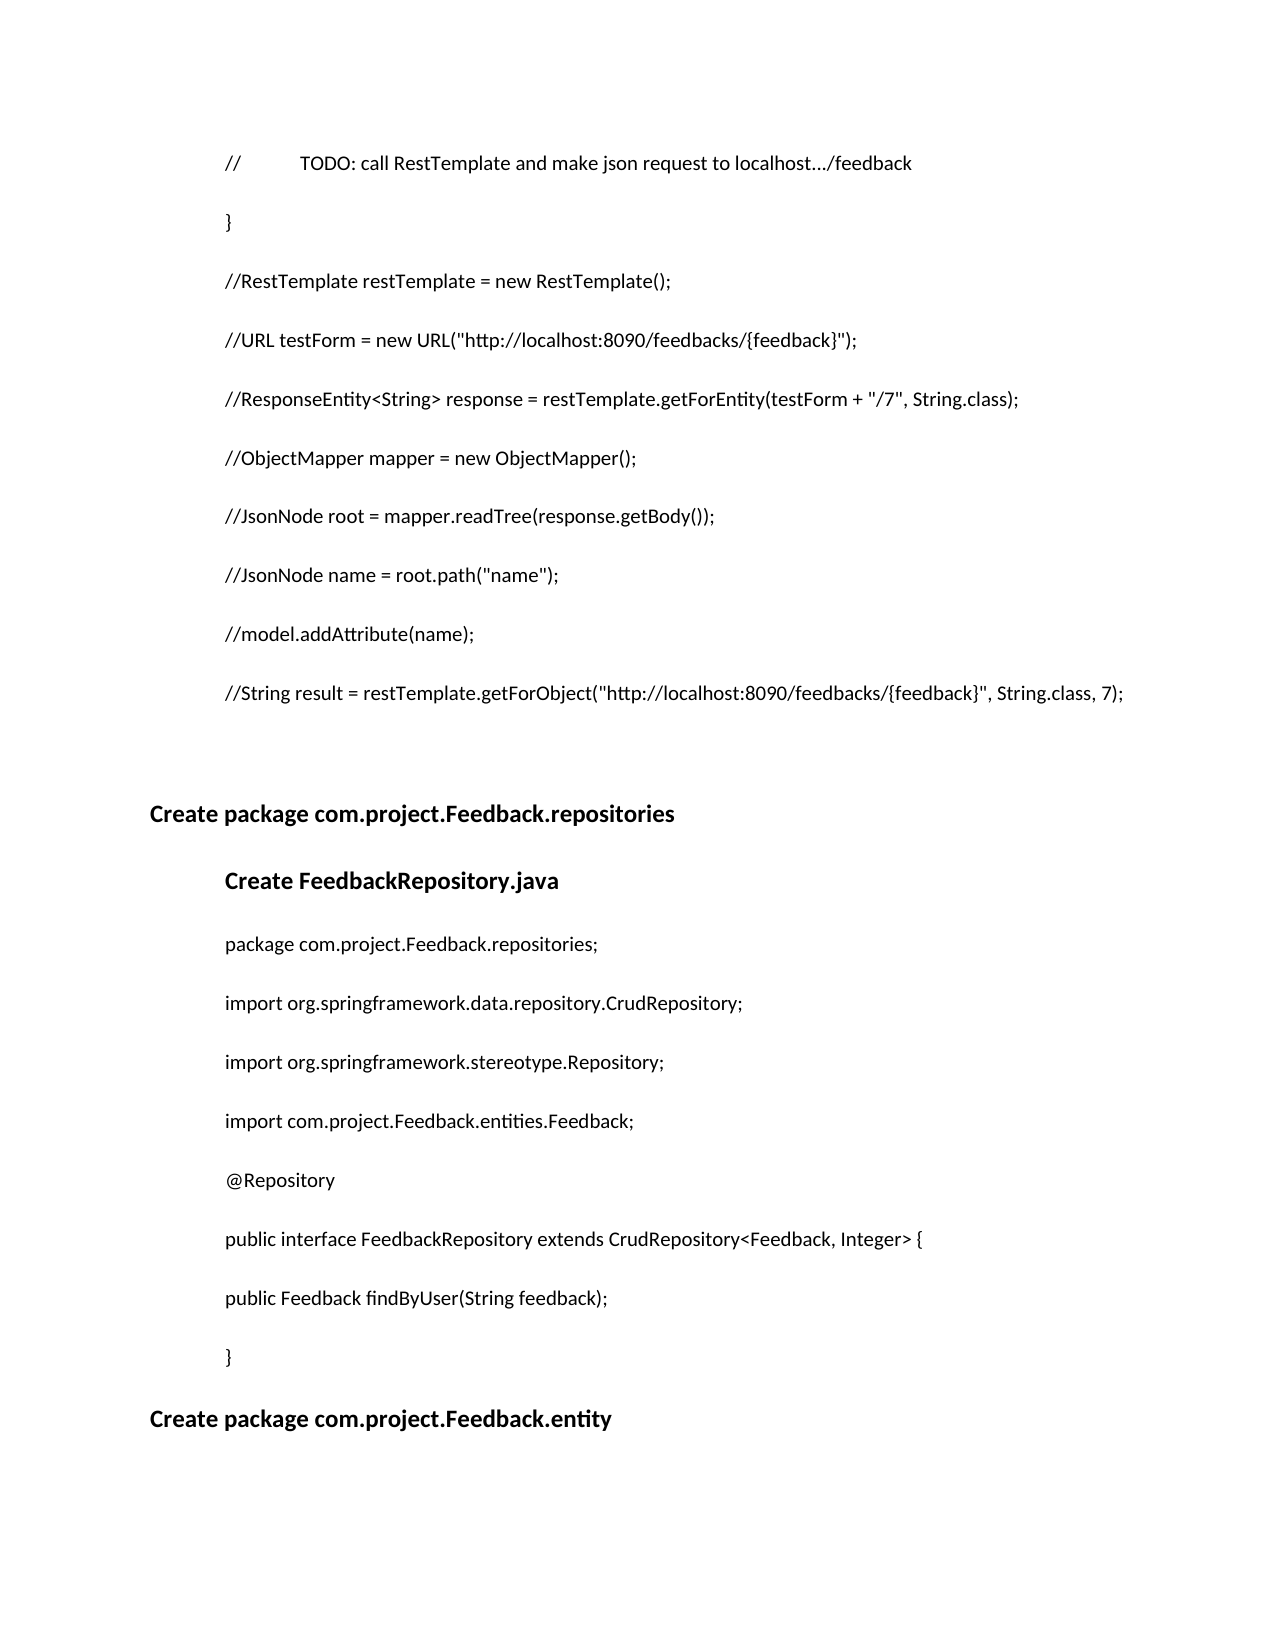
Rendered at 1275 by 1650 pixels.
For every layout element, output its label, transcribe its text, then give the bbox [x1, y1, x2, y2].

text @Repository [225, 1167, 1125, 1193]
text // TODO: call RestTemplate and make json request to localhost.../feedback [225, 150, 1125, 175]
text //RestTemplate restTemplate = new RestTemplate(); [225, 268, 1125, 293]
text Create package com.project.Feedback.entity [150, 1403, 1125, 1434]
text //URL testForm = new URL("http://localhost:8090/feedbacks/{feedback}"); [225, 327, 1125, 352]
text } [225, 1344, 1125, 1370]
text //ObjectMapper mapper = new ObjectMapper(); [225, 445, 1125, 470]
text Create package com.project.Feedback.repositories [150, 798, 1125, 829]
text //model.addAttribute(name); [225, 622, 1125, 647]
text package com.project.Feedback.repositories; [225, 932, 1125, 957]
text Create FeedbackRepository.java [150, 865, 1125, 896]
text //ResponseEntity<String> response = restTemplate.getForEntity(testForm + "/7", String.class); [225, 386, 1125, 411]
text //JsonNode name = root.path("name"); [225, 563, 1125, 588]
text public Feedback findByUser(String feedback); [225, 1285, 1125, 1311]
text import org.springframework.data.repository.CrudRepository; [225, 991, 1125, 1016]
text } [225, 209, 1125, 234]
text import org.springframework.stereotype.Repository; [225, 1049, 1125, 1075]
text public interface FeedbackRepository extends CrudRepository<Feedback, Integer> { [225, 1226, 1125, 1252]
text //String result = restTemplate.getForObject("http://localhost:8090/feedbacks/{feedback}", String.class, 7); [225, 681, 1125, 706]
text //JsonNode root = mapper.readTree(response.getBody()); [225, 504, 1125, 529]
text import com.project.Feedback.entities.Feedback; [225, 1108, 1125, 1134]
